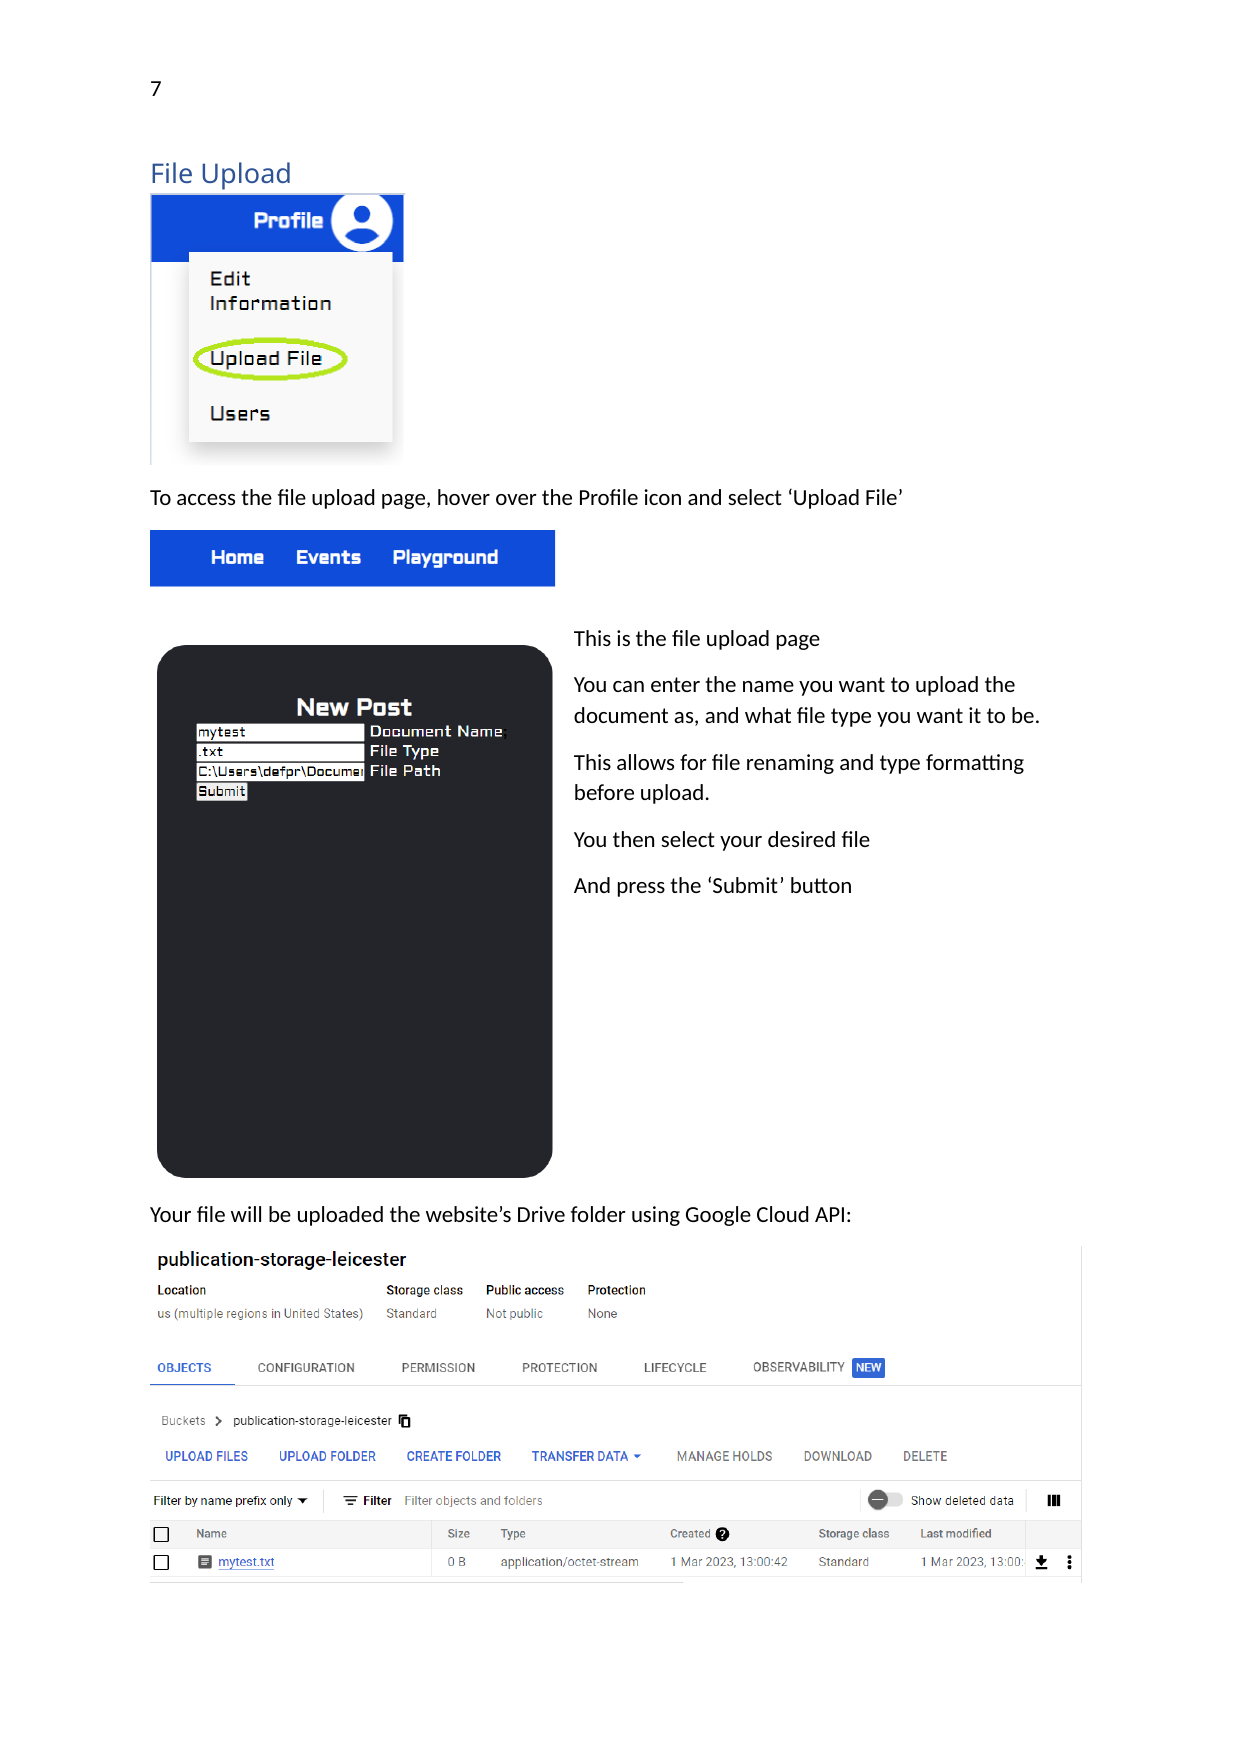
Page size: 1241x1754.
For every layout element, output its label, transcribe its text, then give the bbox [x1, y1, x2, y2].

picture [150, 1246, 1091, 1583]
text To access the file upload page, hover over the Profile icon and select ‘Upload File’ [150, 483, 1090, 511]
picture [150, 530, 555, 1180]
text You can enter the name you want to upload the document as, and what file type you want it to be. [555, 671, 1090, 729]
text Your file will be uploaded the website’s Drive folder using Google Cloud API: [150, 1200, 1090, 1228]
picture [150, 193, 406, 465]
text This allows for file renaming and type formatting before upload. [555, 748, 1090, 806]
text You then select your desired file [555, 825, 1090, 853]
text And press the ‘Submit’ button [555, 872, 1090, 899]
subtitle File Upload [150, 154, 1090, 191]
text This is the file upload page [555, 624, 1090, 652]
